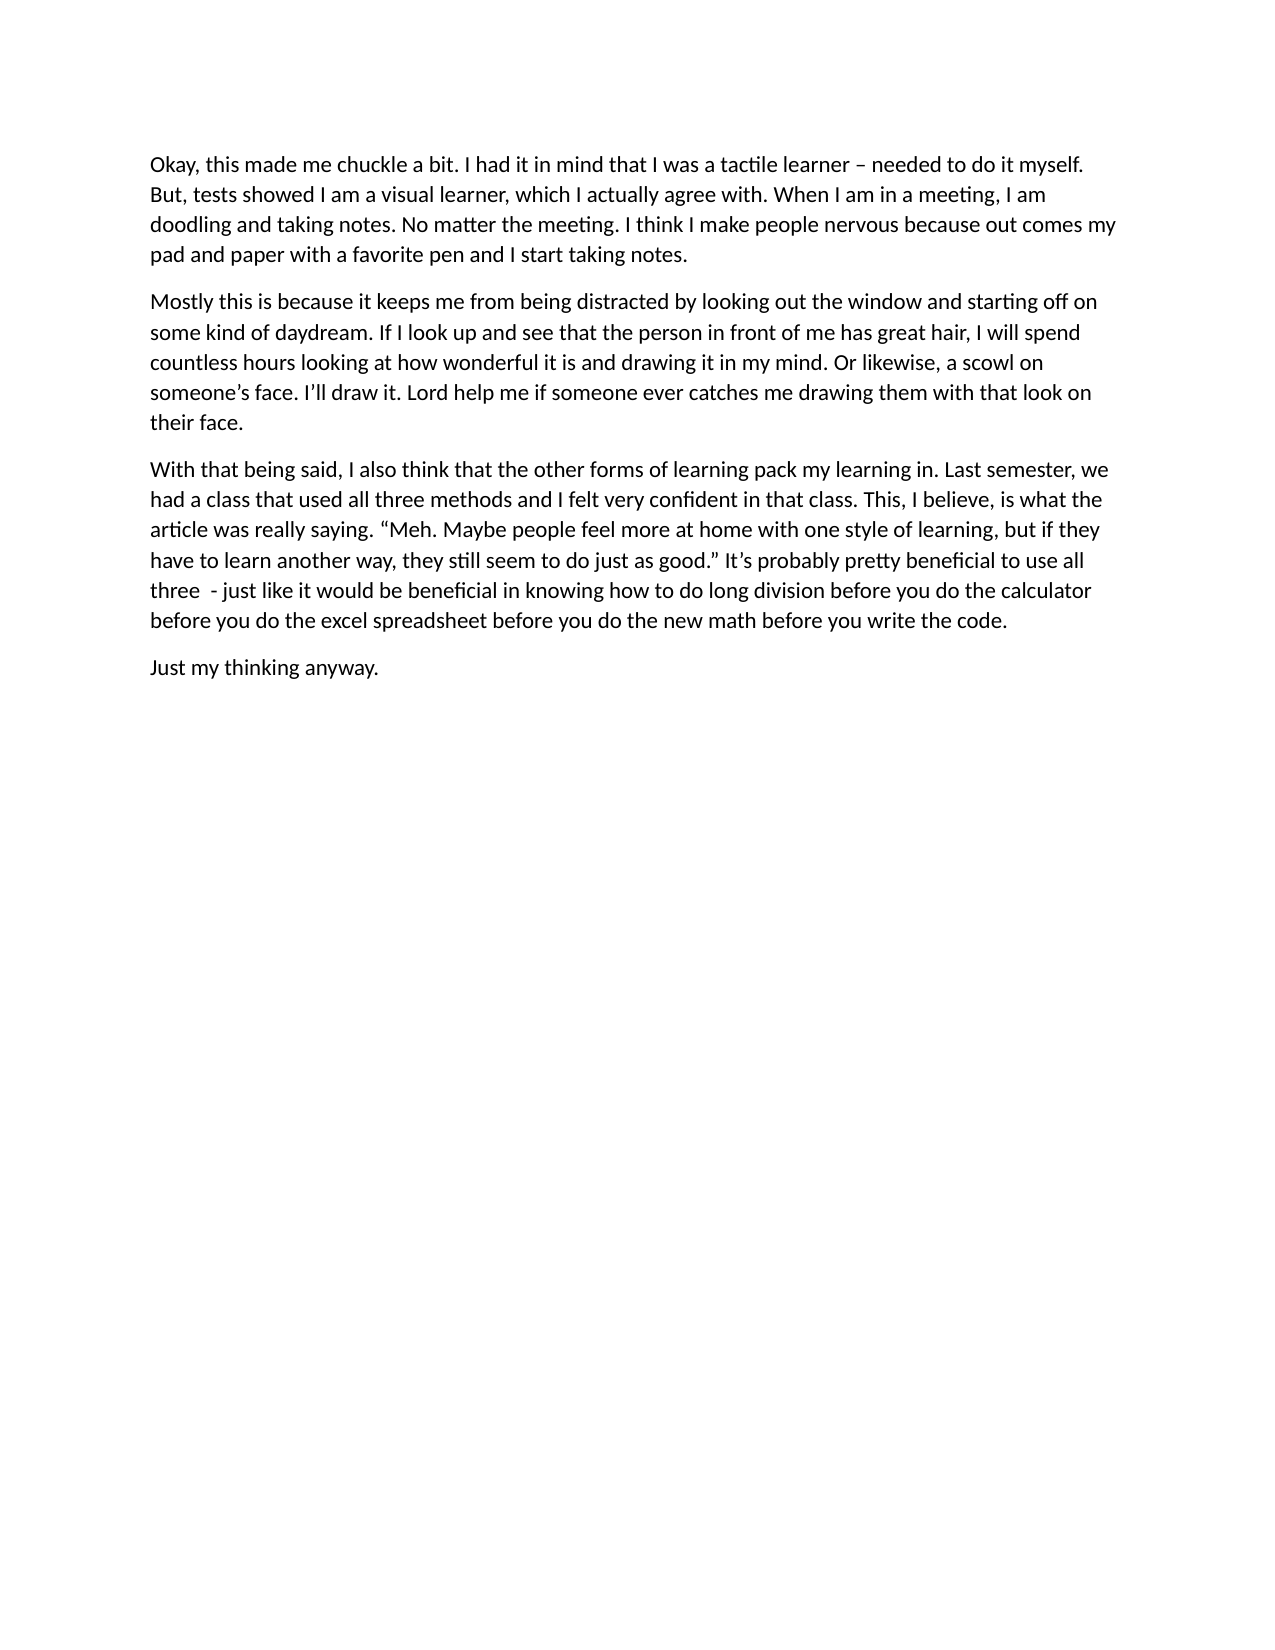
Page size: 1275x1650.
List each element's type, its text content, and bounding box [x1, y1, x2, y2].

text Just my thinking anyway. [150, 653, 1125, 681]
text Okay, this made me chuckle a bit. I had it in mind that I was a tactile learner – needed to do it myself. But, tests showed I am a visual learner, which I actually agree with. When I am in a meeting, I am doodling and taking notes. No matter the meeting. I think I make people nervous because out comes my pad and paper with a favorite pen and I start taking notes. [150, 150, 1125, 269]
text Mostly this is because it keeps me from being distracted by looking out the window and starting off on some kind of daydream. If I look up and see that the person in front of me has great hair, I will spend countless hours looking at how wonderful it is and drawing it in my mind. Or likewise, a scowl on someone’s face. I’ll draw it. Lord help me if someone ever catches me drawing them with that look on their face. [150, 287, 1125, 436]
text With that being said, I also think that the other forms of learning pack my learning in. Last semester, we had a class that used all three methods and I felt very confident in that class. This, I believe, is what the article was really saying. “Meh. Maybe people feel more at home with one style of learning, but if they have to learn another way, they still seem to do just as good.” It’s probably pretty beneficial to use all three - just like it would be beneficial in knowing how to do long division before you do the calculator before you do the excel spreadsheet before you do the new math before you write the code. [150, 455, 1125, 634]
